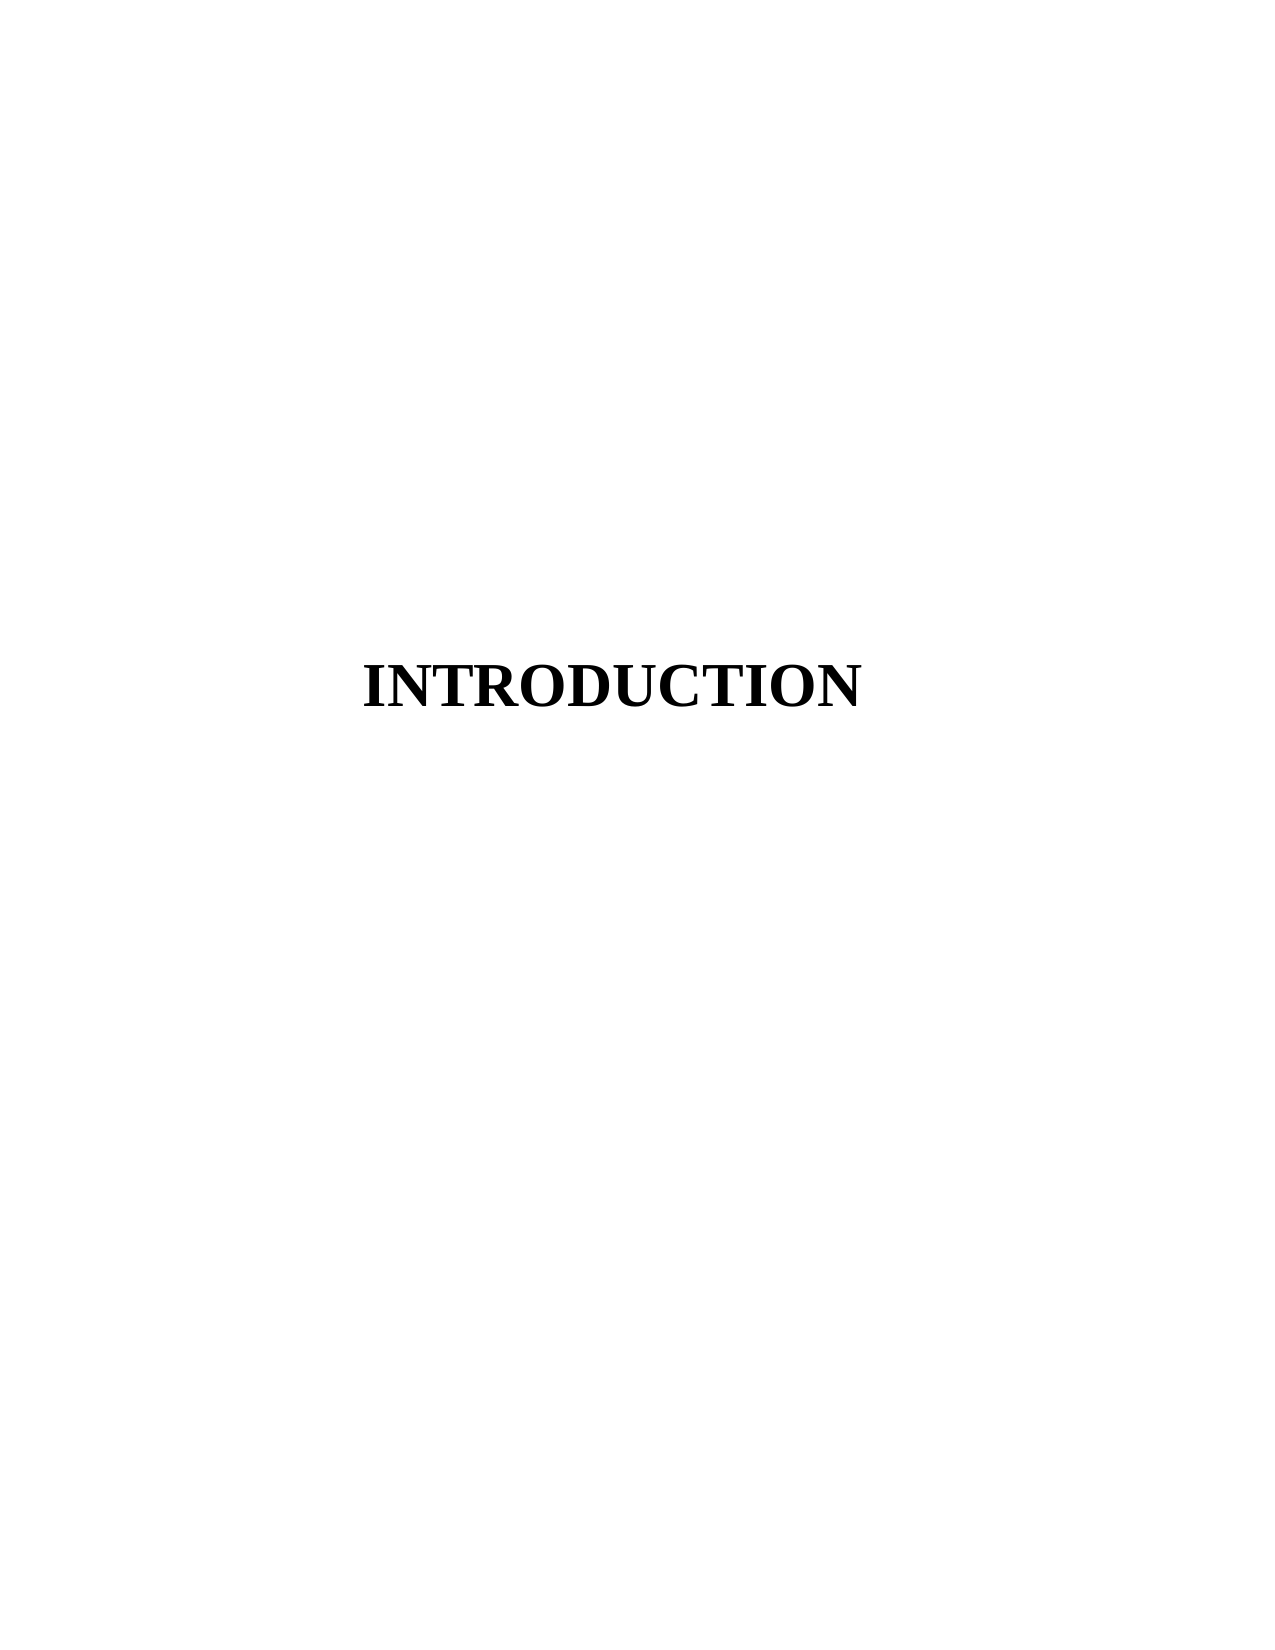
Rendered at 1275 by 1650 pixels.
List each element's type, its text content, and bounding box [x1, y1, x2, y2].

subtitle INTRODUCTION [37, 648, 969, 720]
